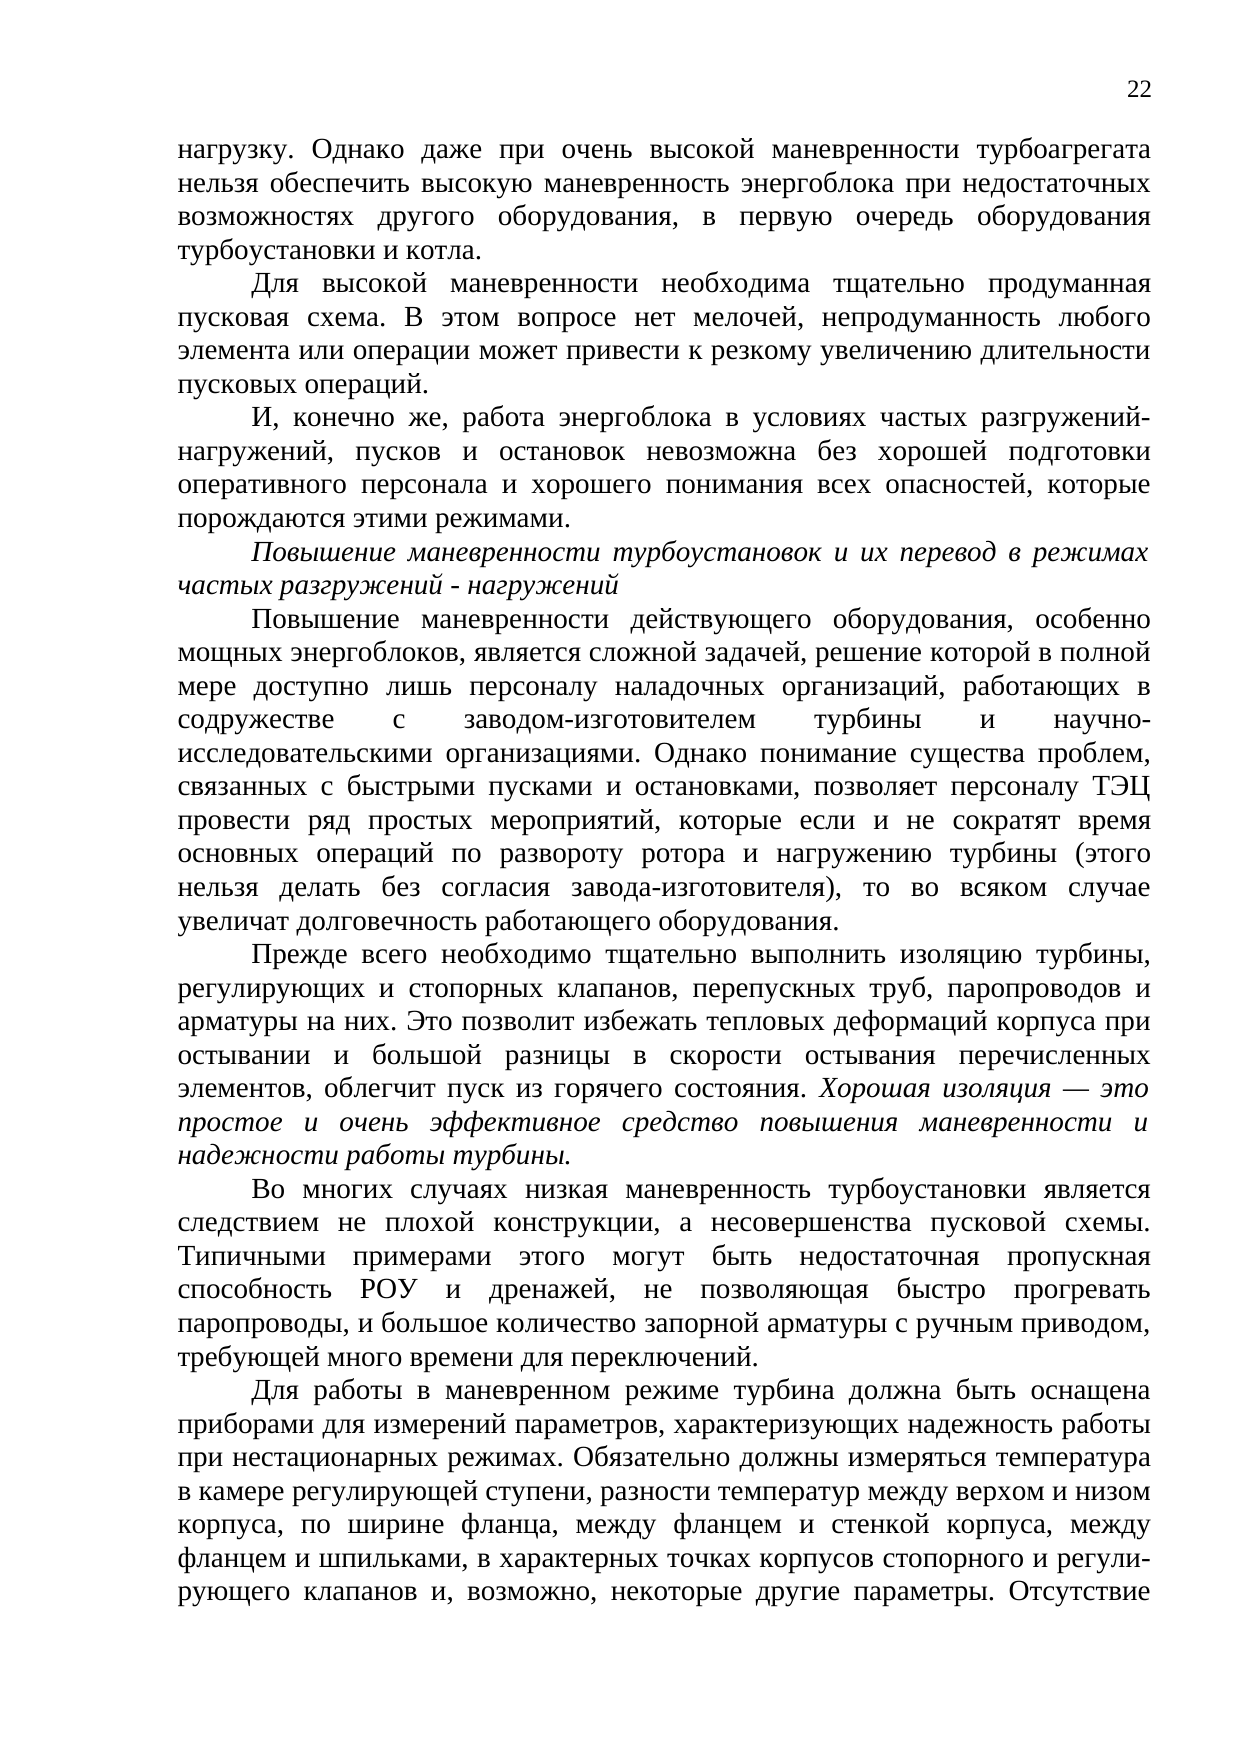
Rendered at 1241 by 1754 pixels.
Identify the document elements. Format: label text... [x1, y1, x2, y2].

text Во многих случаях низкая маневренность турбоустановки является следствием не плохой конструкции, а несовершенства пусковой схемы. Типичными примерами этого могут быть недостаточная пропускная способность РОУ и дренажей, не позволяющая быстро прогревать паропроводы, и большое количество запорной арматуры с ручным приводом, требующей много времени для переключений. [177, 1171, 1152, 1372]
text Прежде всего необходимо тщательно выполнить изоляцию турбины, регулирующих и стопорных клапанов, перепускных труб, паропроводов и арматуры на них. Это позволит избежать тепловых деформаций корпуса при остывании и большой разницы в скорости остывания перечисленных элементов, облегчит пуск из горячего состояния. Хорошая изоляция — это простое и очень эффективное средство повышения маневренности и надежности работы турбины. [177, 936, 1152, 1171]
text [177, 1372, 1152, 1607]
text Повышение маневренности действующего оборудования, особенно мощных энергоблоков, является сложной задачей, решение которой в полной мере доступно лишь персоналу наладочных организаций, работающих в содружестве с заводом-изготовителем турбины и научно-исследовательскими организациями. Однако понимание существа проблем, связанных с быстрыми пусками и остановками, позволяет персоналу ТЭЦ провести ряд простых мероприятий, которые если и не сократят время основных операций по развороту ротора и нагружению турбины (этого нельзя делать без согласия завода-изготовителя), то во всяком случае увеличат долговечность работающего оборудования. [177, 601, 1152, 936]
text Повышение маневренности турбоустановок и их перевод в режимах частых разгружений - нагружений [177, 534, 1152, 601]
text И, конечно же, работа энергоблока в условиях частых разгружений- нагружений, пусков и остановок невозможна без хорошей подготовки оперативного персонала и хорошего понимания всех опасностей, которые порождаются этими режимами. [177, 399, 1152, 534]
text Для высокой маневренности необходима тщательно продуманная пусковая схема. В этом вопросе нет мелочей, непродуманность любого элемента или операции может привести к резкому увеличению длительности пусковых операций. [177, 265, 1152, 399]
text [177, 131, 1152, 265]
